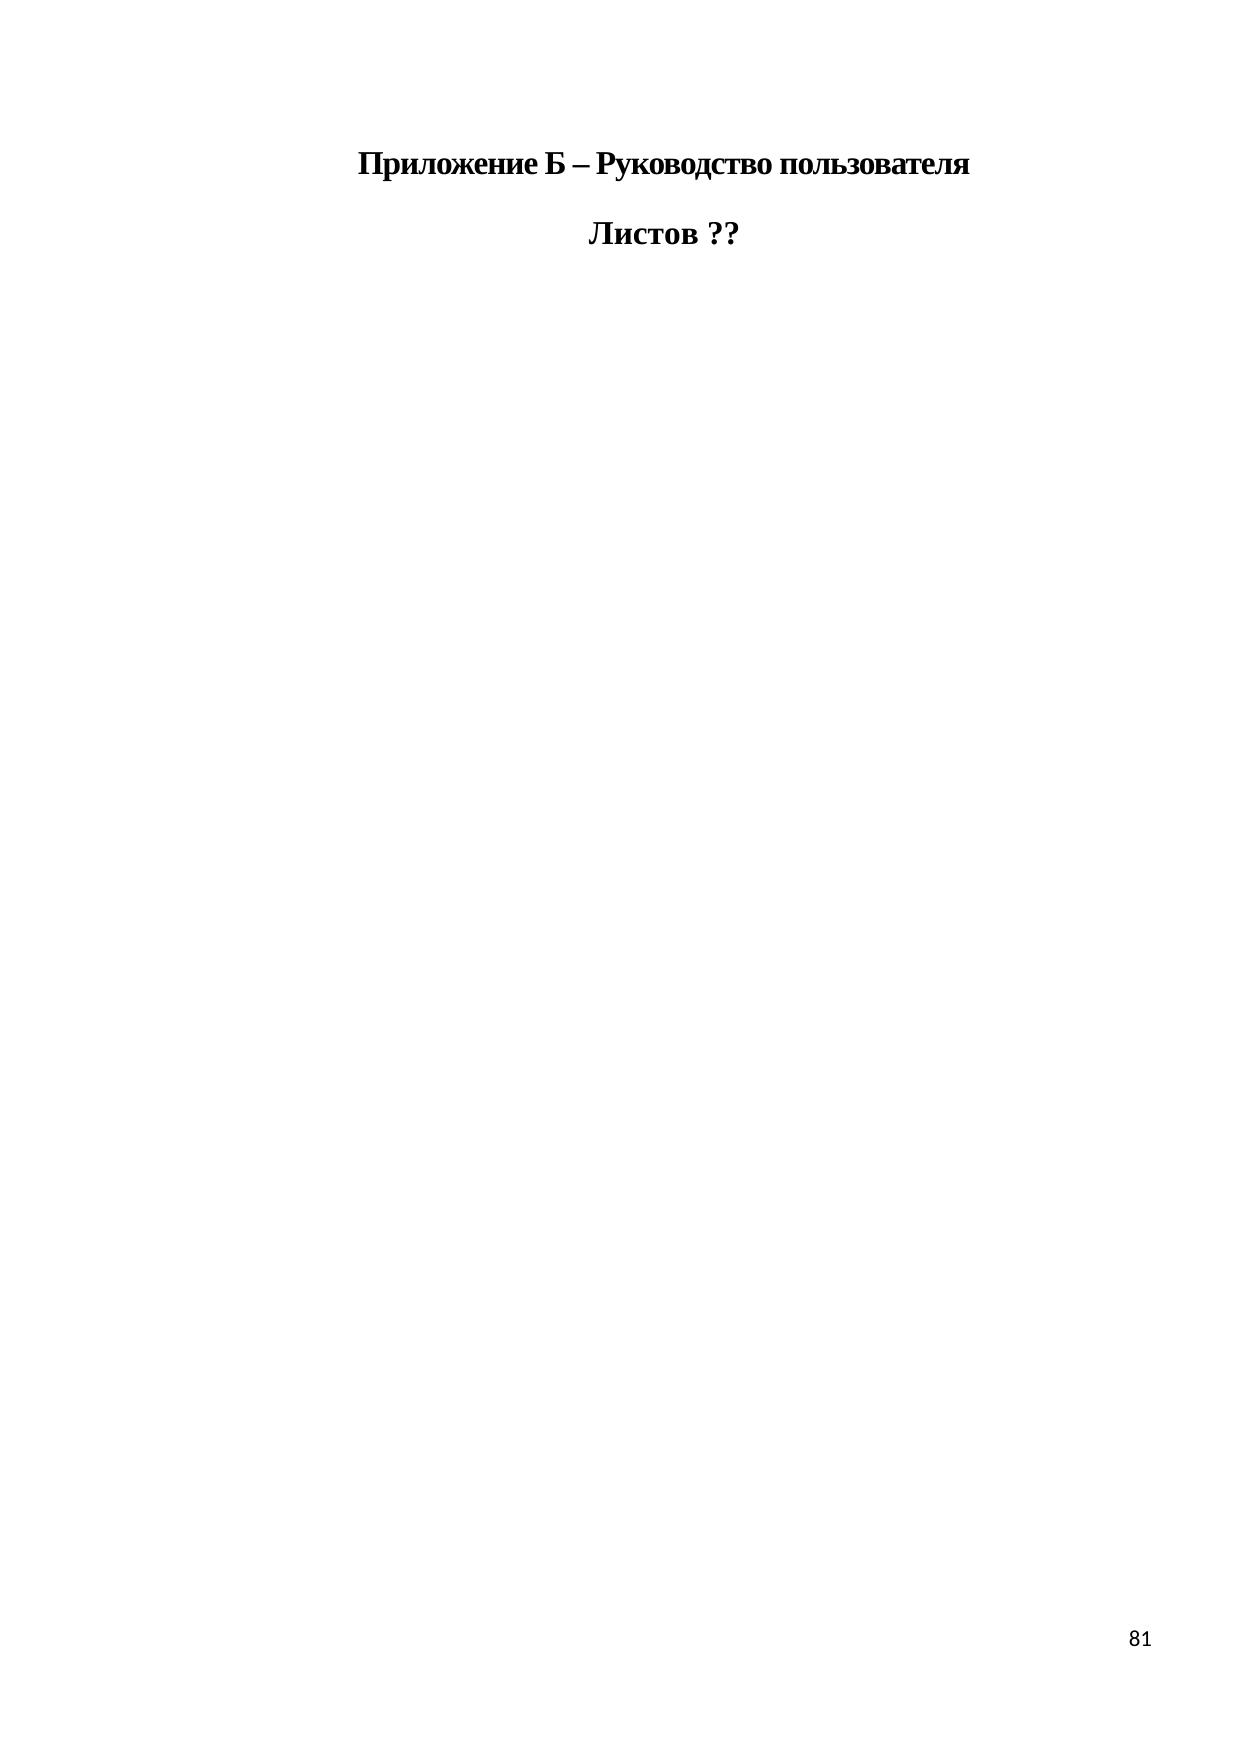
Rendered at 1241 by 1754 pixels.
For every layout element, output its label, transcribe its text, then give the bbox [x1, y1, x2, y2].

title Приложение Б – Руководство пользователя [177, 143, 1152, 181]
text Листов ?? [177, 213, 1152, 251]
